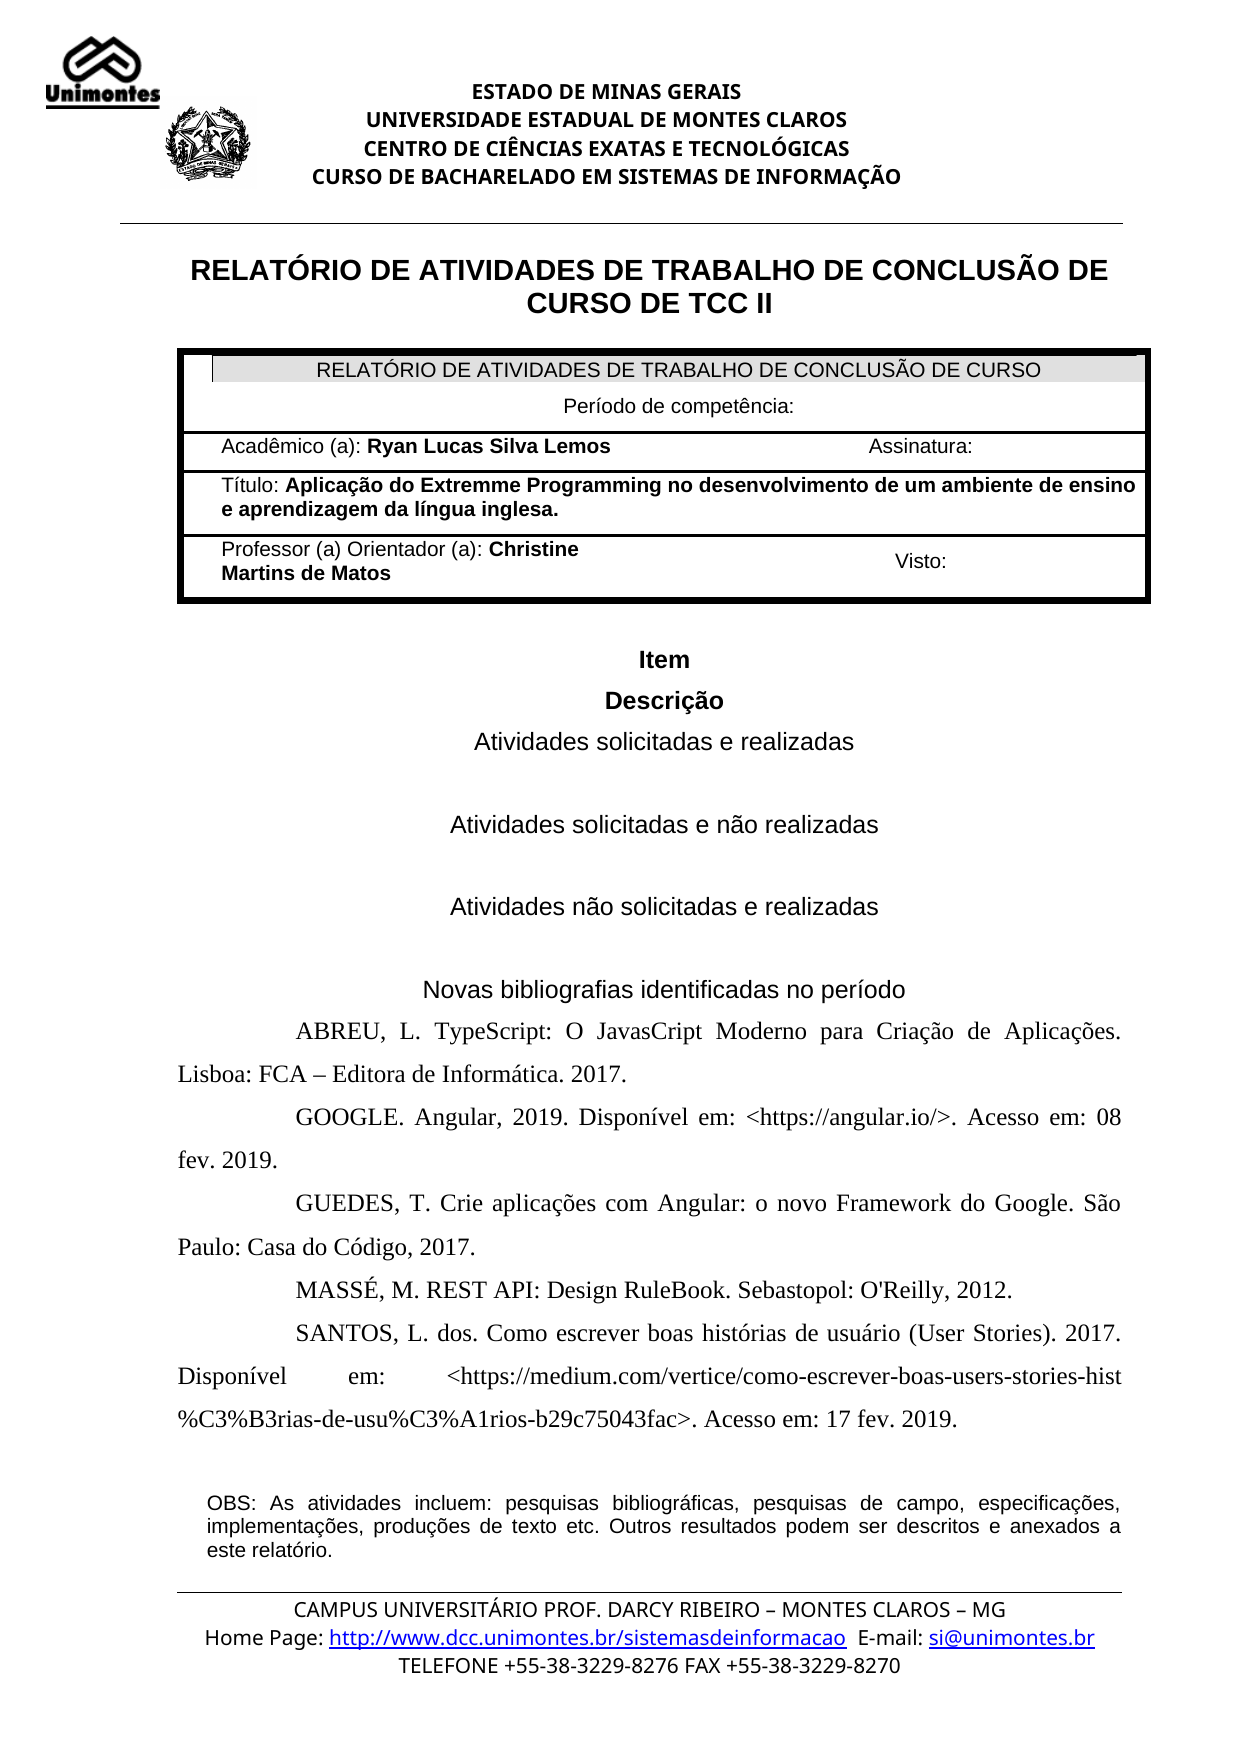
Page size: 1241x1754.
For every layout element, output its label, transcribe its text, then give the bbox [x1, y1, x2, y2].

table_header RELATÓRIO DE ATIVIDADES DE TRABALHO DE CONCLUSÃO DE CURSO Período de competência: [184, 355, 1145, 431]
table_cell Assinatura: [664, 434, 1145, 470]
table_cell Acadêmico (a): Ryan Lucas Silva Lemos [184, 434, 664, 470]
text OBS: As atividades incluem: pesquisas bibliográficas, pesquisas de campo, especificações, implementações, produções de texto etc. Outros resultados podem ser descritos e anexados a este relatório. [207, 1490, 1122, 1562]
table_cell Título: Aplicação do Extremme Programming no desenvolvimento de um ambiente de ensino e aprendizagem da língua inglesa. [184, 473, 1145, 534]
text RELATÓRIO DE ATIVIDADES DE TRABALHO DE CONCLUSÃO DE CURSO DE TCC II [177, 252, 1122, 319]
table_cell Visto: [664, 537, 1145, 597]
table_cell Professor (a) Orientador (a): Christine Martins de Matos [184, 537, 664, 597]
